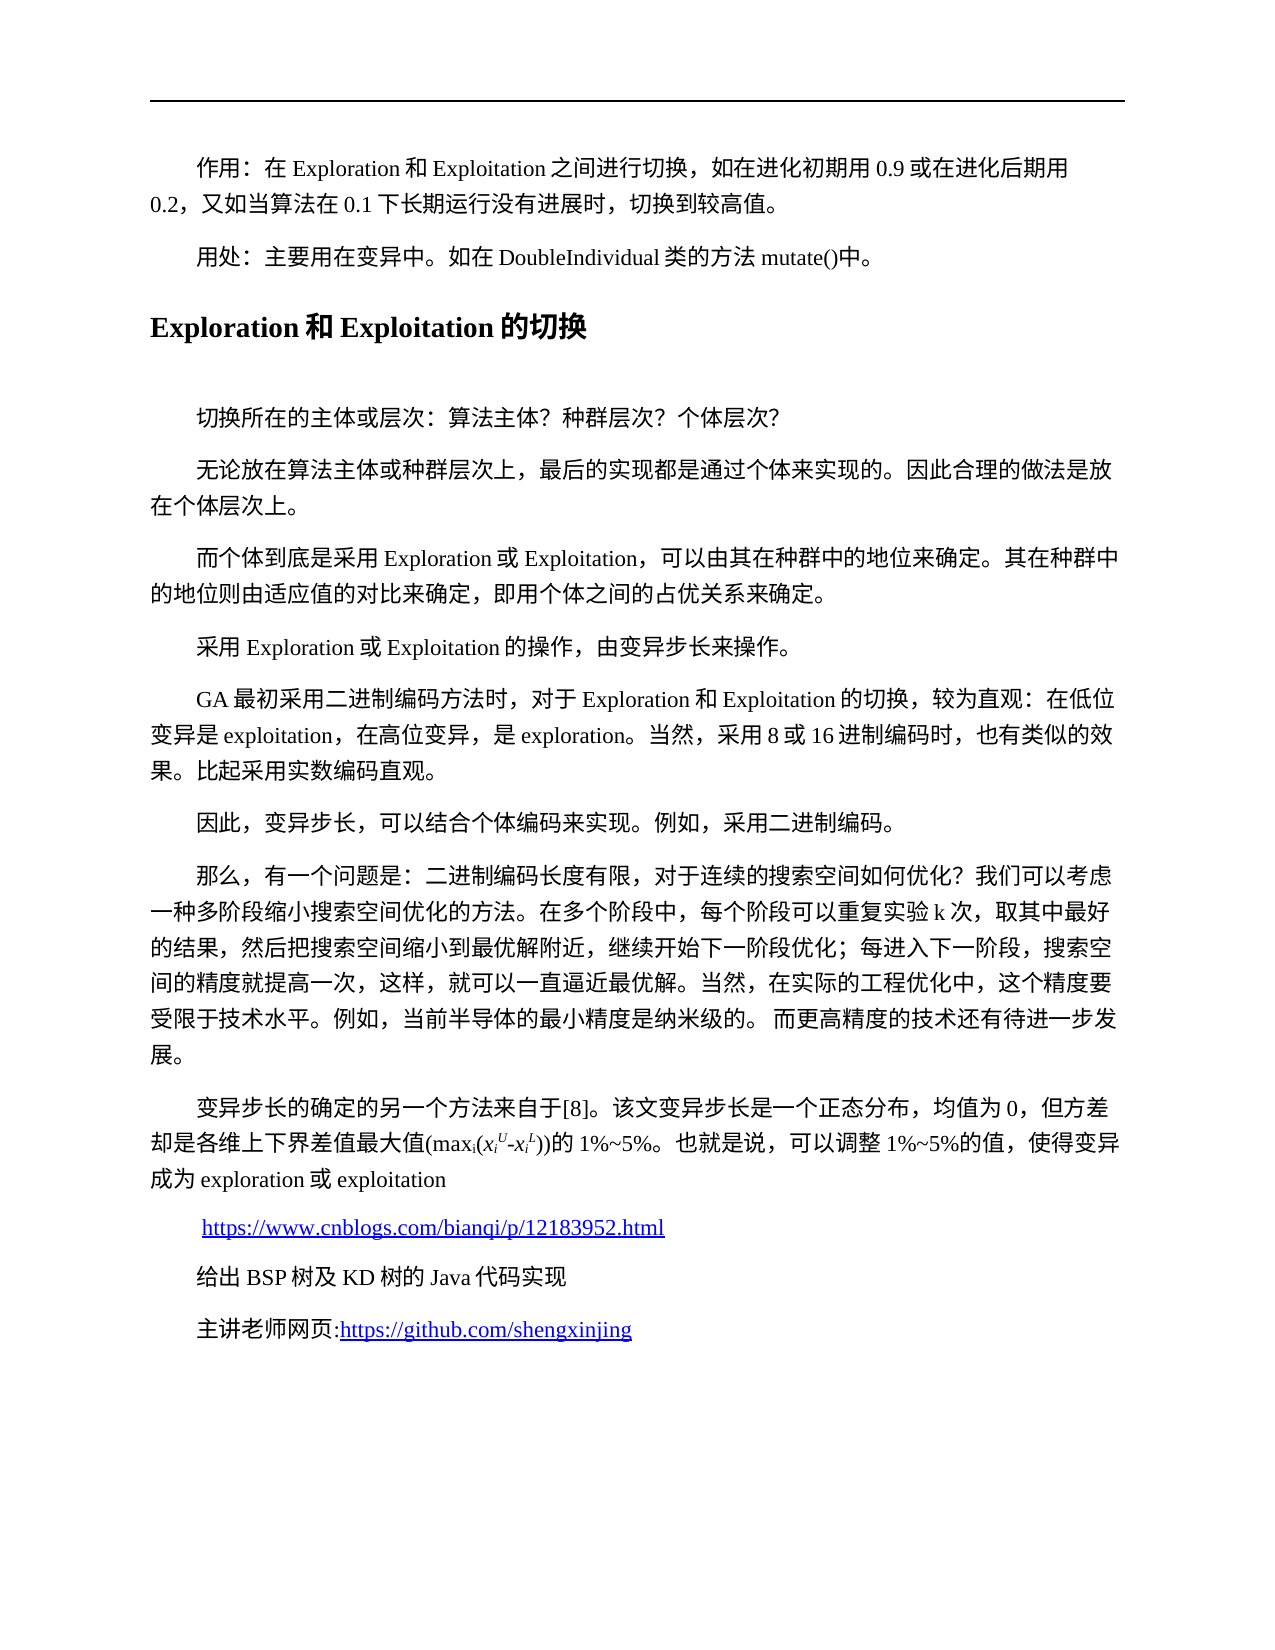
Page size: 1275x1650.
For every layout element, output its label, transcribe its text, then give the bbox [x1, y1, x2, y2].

text 而个体到底是采用Exploration或Exploitation，可以由其在种群中的地位来确定。其在种群中的地位则由适应值的对比来确定，即用个体之间的占优关系来确定。 [150, 540, 1125, 609]
text 采用Exploration或Exploitation的操作，由变异步长来操作。 [150, 629, 1125, 662]
text 给出BSP树及KD树的Java代码实现 [150, 1259, 1125, 1292]
text 主讲老师网页:https://github.com/shengxinjing [150, 1311, 1125, 1344]
text 作用：在Exploration和Exploitation之间进行切换，如在进化初期用0.9或在进化后期用0.2，又如当算法在0.1下长期运行没有进展时，切换到较高值。 [150, 150, 1125, 219]
text 因此，变异步长，可以结合个体编码来实现。例如，采用二进制编码。 [150, 805, 1125, 838]
subtitle Exploration和Exploitation的切换 [150, 303, 1125, 346]
text GA最初采用二进制编码方法时，对于Exploration和Exploitation的切换，较为直观：在低位变异是exploitation，在高位变异，是exploration。当然，采用8或16进制编码时，也有类似的效果。比起采用实数编码直观。 [150, 681, 1125, 786]
text 那么，有一个问题是：二进制编码长度有限，对于连续的搜索空间如何优化？我们可以考虑一种多阶段缩小搜索空间优化的方法。在多个阶段中，每个阶段可以重复实验k次，取其中最好的结果，然后把搜索空间缩小到最优解附近，继续开始下一阶段优化；每进入下一阶段，搜索空间的精度就提高一次，这样，就可以一直逼近最优解。当然，在实际的工程优化中，这个精度要受限于技术水平。例如，当前半导体的最小精度是纳米级的。 而更高精度的技术还有待进一步发展。 [150, 858, 1125, 1070]
text 用处：主要用在变异中。如在DoubleIndividual类的方法mutate()中。 [150, 238, 1125, 272]
text 无论放在算法主体或种群层次上，最后的实现都是通过个体来实现的。因此合理的做法是放在个体层次上。 [150, 452, 1125, 521]
text https://www.cnblogs.com/bianqi/p/12183952.html [150, 1214, 1125, 1240]
text 切换所在的主体或层次：算法主体？种群层次？个体层次？ [150, 399, 1125, 433]
text 变异步长的确定的另一个方法来自于[8]。该文变异步长是一个正态分布，均值为0，但方差却是各维上下界差值最大值(maxi(xiU-xiL))的1%~5%。也就是说，可以调整1%~5%的值，使得变异成为exploration或exploitation [150, 1089, 1125, 1194]
